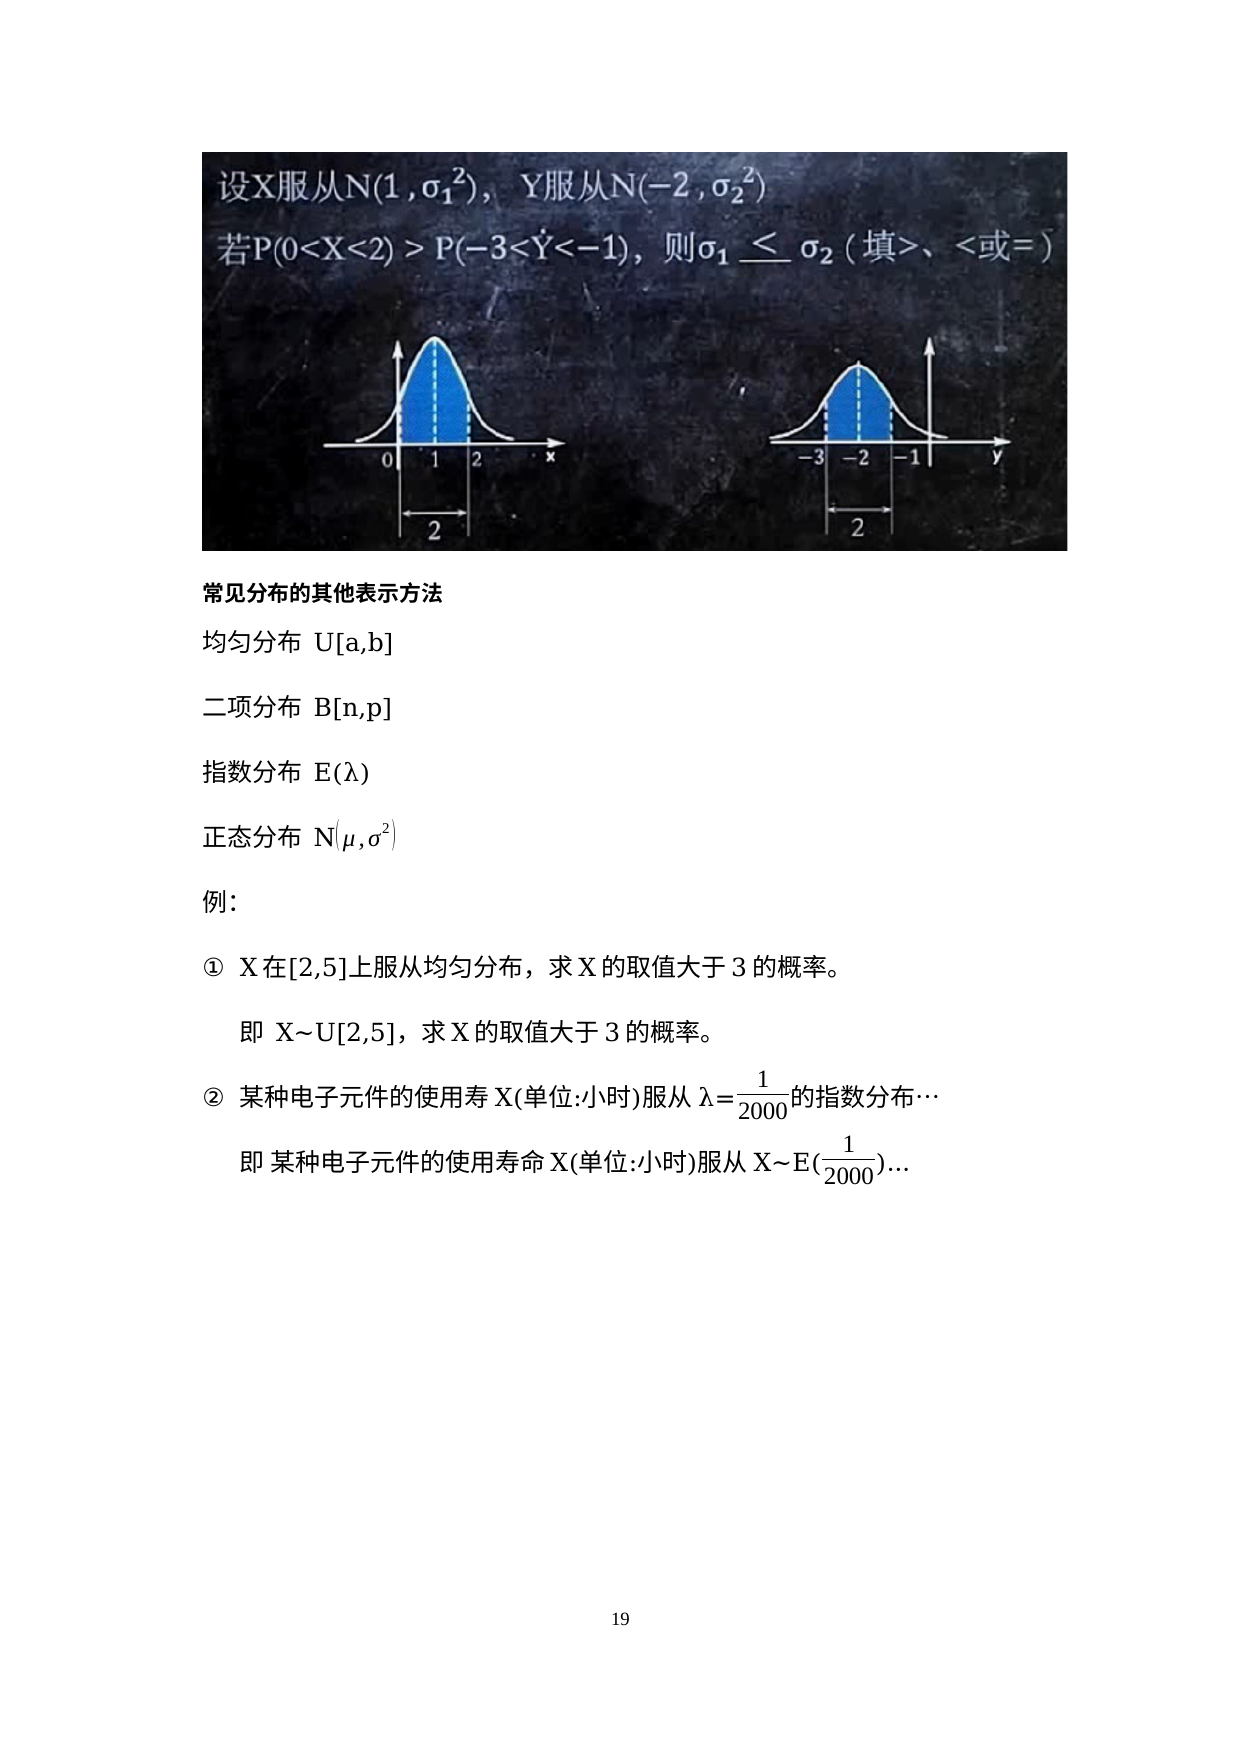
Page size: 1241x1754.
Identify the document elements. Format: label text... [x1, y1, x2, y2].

text 均匀分布 U[a,b] [202, 608, 1053, 673]
list 即 X~U[2,5]，求X的取值大于3的概率。 [239, 998, 1053, 1063]
text 二项分布 B[n,p] [202, 673, 1053, 738]
list 即 某种电子元件的使用寿命X(单位:小时)服从 X~E()… [239, 1128, 1053, 1193]
text 指数分布 E(λ) [202, 738, 1053, 803]
list X在[2,5]上服从均匀分布，求X的取值大于3的概率。 [202, 933, 1053, 998]
text 例： [202, 868, 1053, 933]
picture [202, 152, 1068, 551]
list 某种电子元件的使用寿X(单位:小时)服从λ=的指数分布… [202, 1063, 1053, 1128]
text 常见分布的其他表示方法 [202, 575, 1053, 608]
text 正态分布 N [202, 803, 1053, 868]
